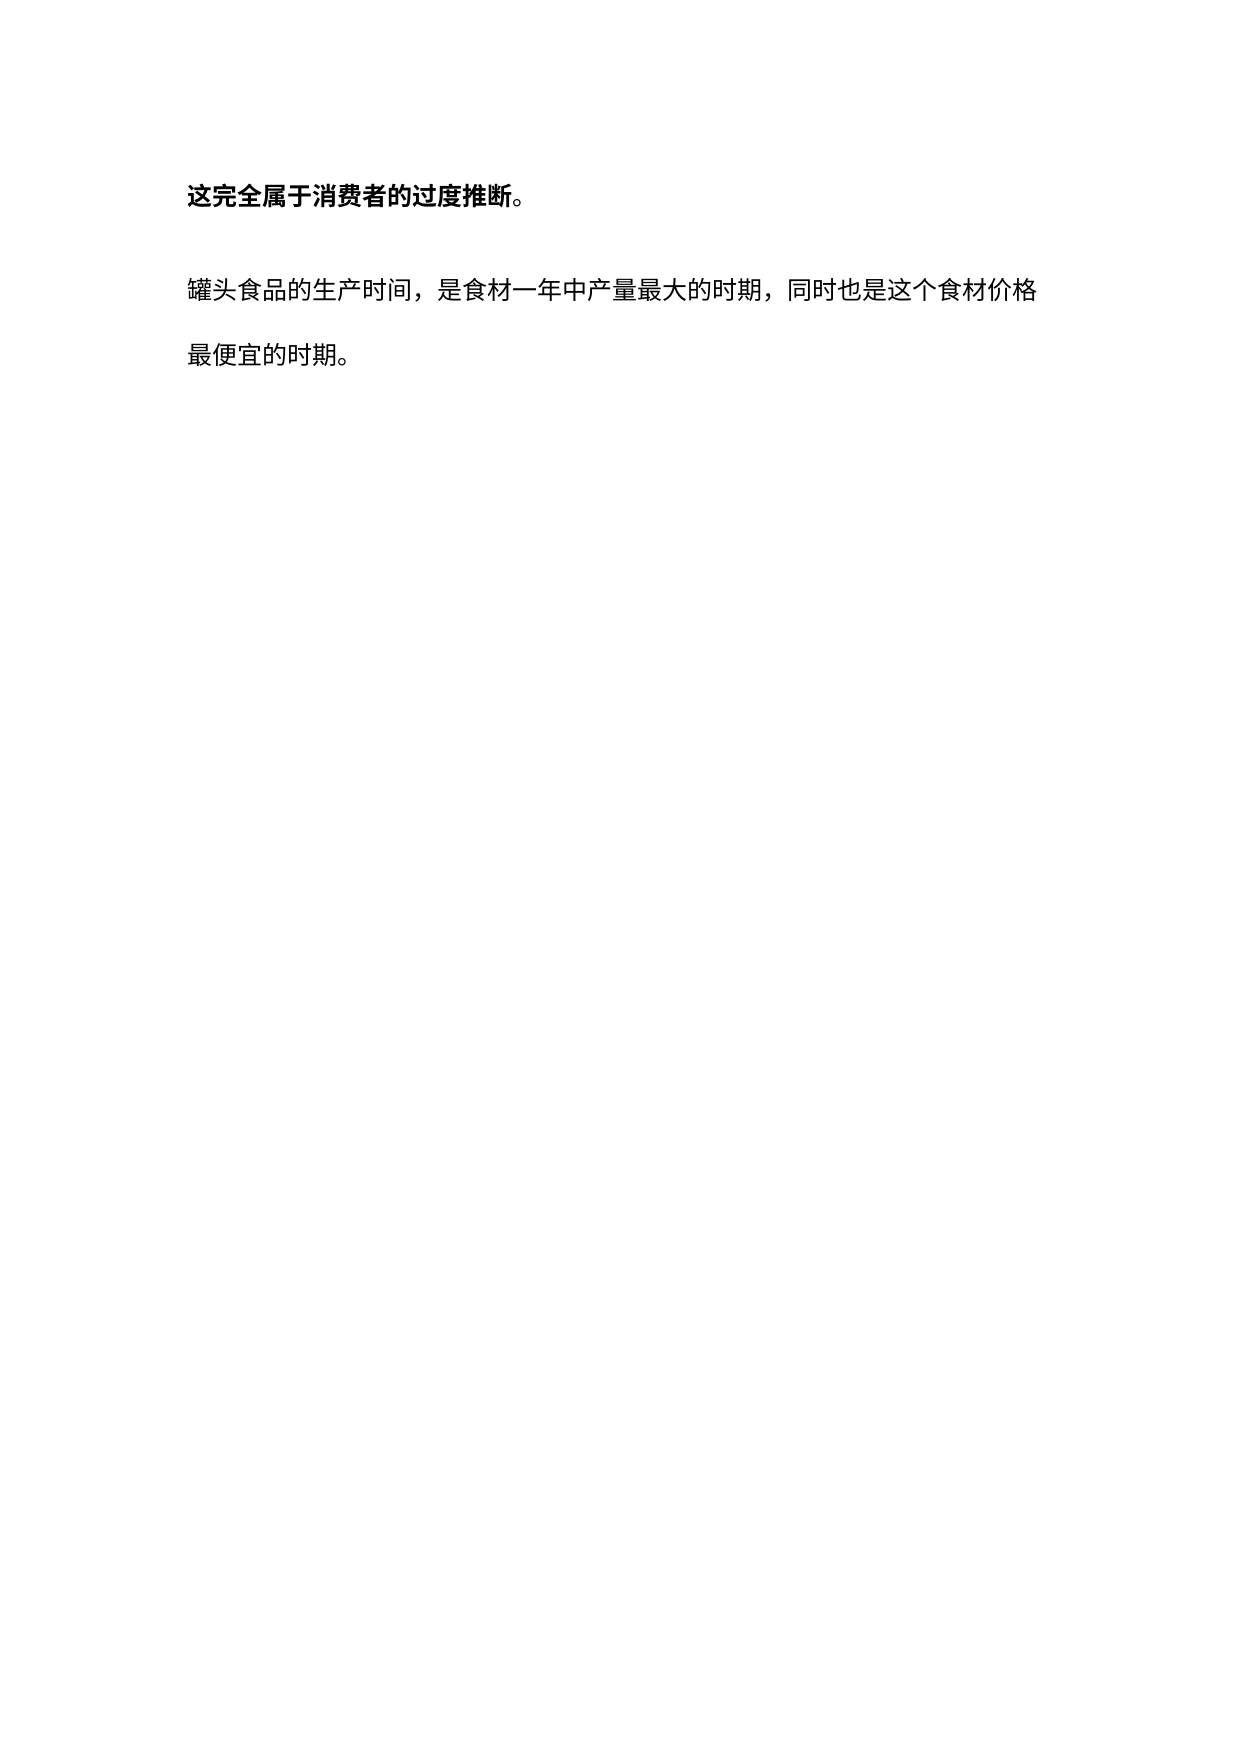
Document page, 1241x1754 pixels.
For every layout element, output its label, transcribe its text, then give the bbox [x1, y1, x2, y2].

text 这完全属于消费者的过度推断。 [187, 162, 1053, 227]
text 罐头食品的生产时间，是食材一年中产量最大的时期，同时也是这个食材价格最便宜的时期。 [187, 256, 1053, 386]
